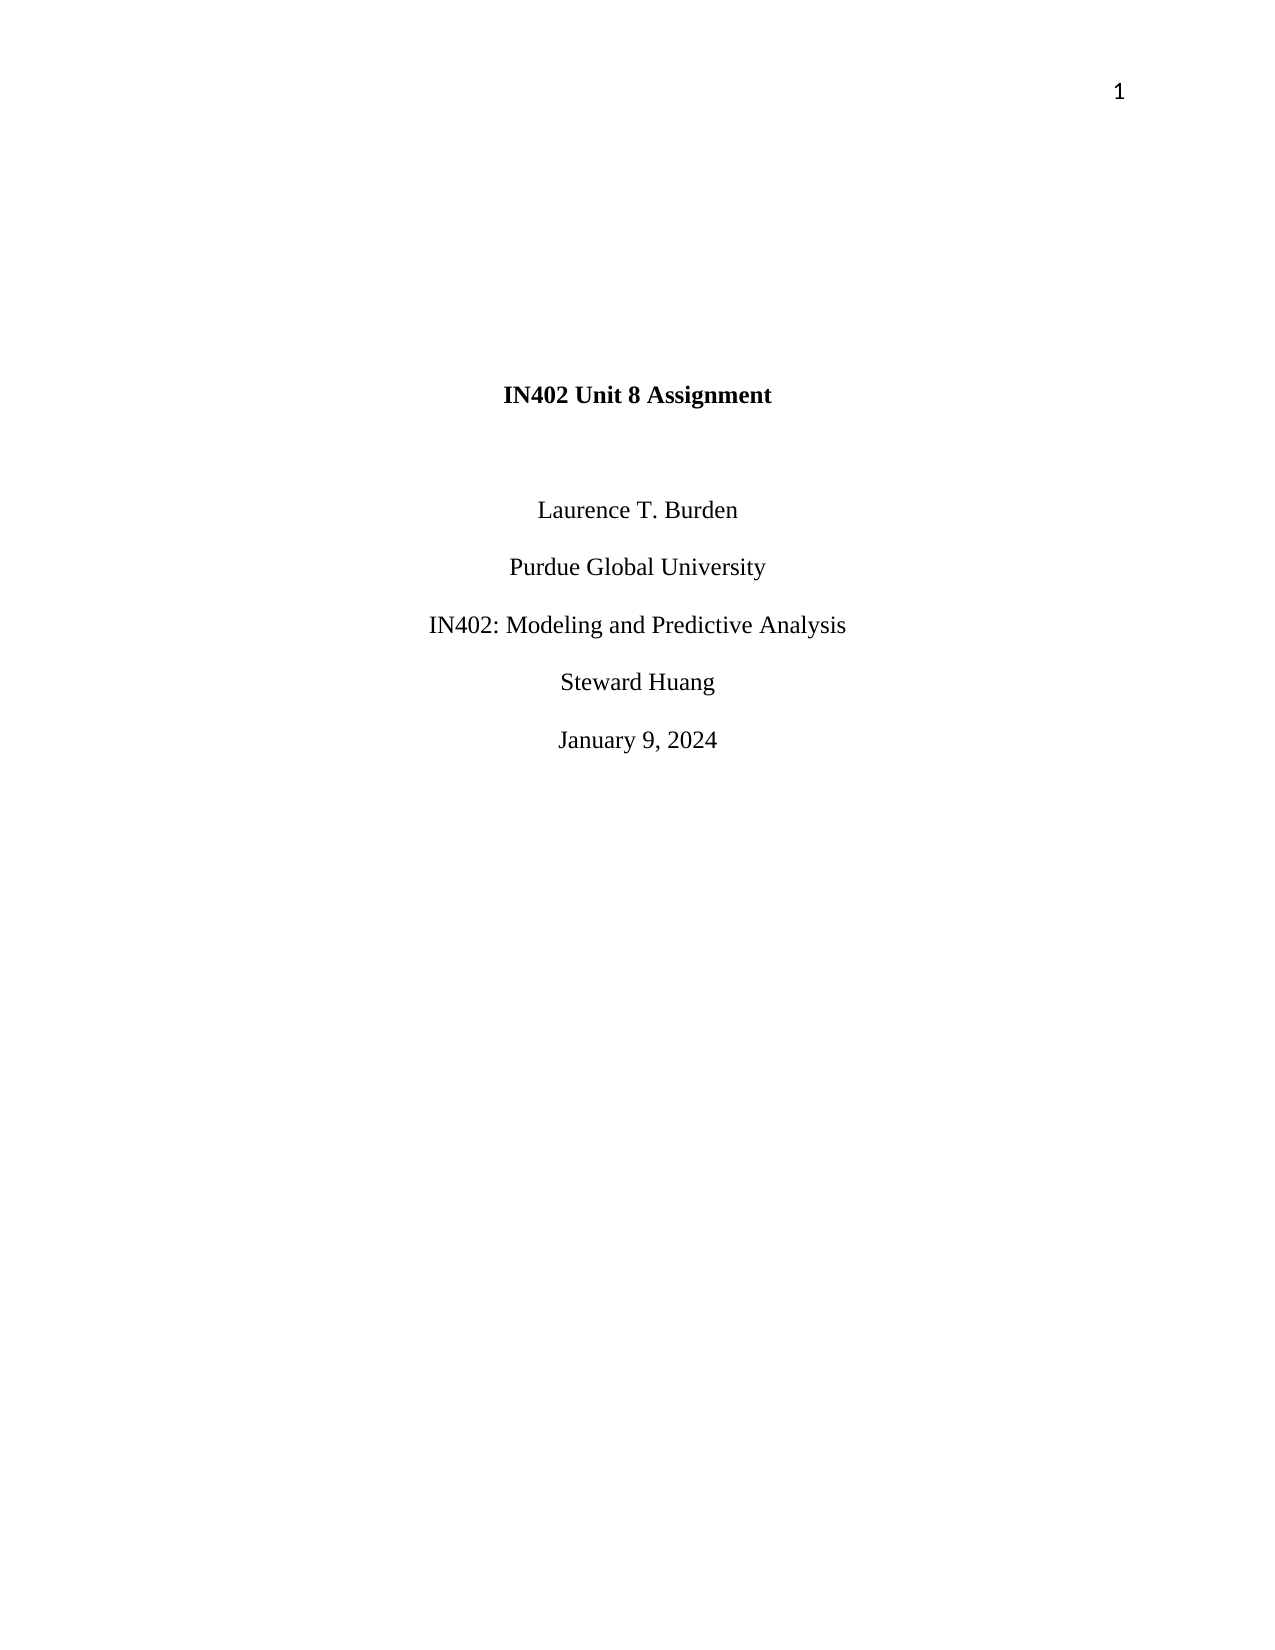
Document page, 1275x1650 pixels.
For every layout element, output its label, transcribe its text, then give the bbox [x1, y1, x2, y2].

text IN402 Unit 8 Assignment [150, 380, 1125, 409]
text January 9, 2024 [150, 725, 1125, 754]
text Laurence T. Burden [150, 495, 1125, 524]
text IN402: Modeling and Predictive Analysis [150, 610, 1125, 639]
text Purdue Global University [150, 552, 1125, 581]
text Steward Huang [150, 667, 1125, 696]
